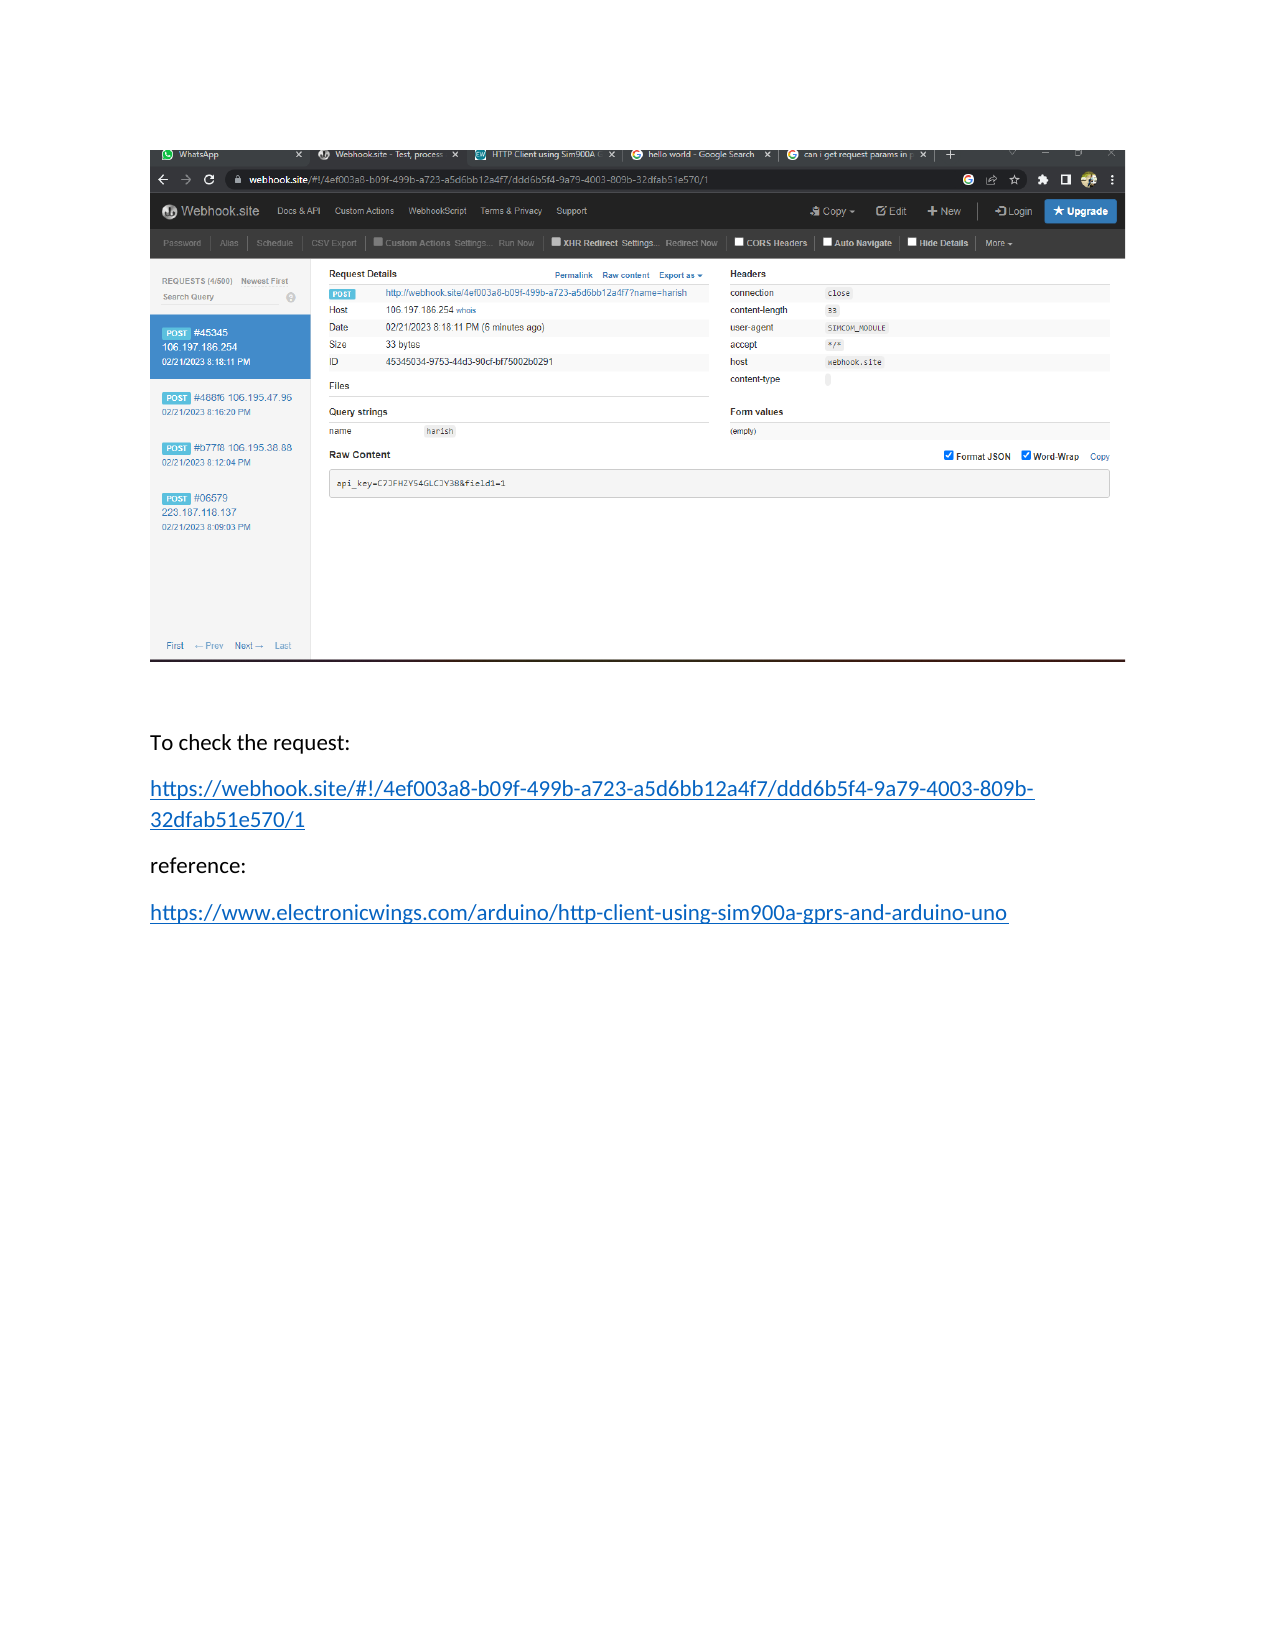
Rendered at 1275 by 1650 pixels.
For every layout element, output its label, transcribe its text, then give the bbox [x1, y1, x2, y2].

picture [150, 150, 1125, 662]
text https://www.electronicwings.com/arduino/http-client-using-sim900a-gprs-and-arduino-uno [150, 898, 1125, 926]
text https://webhook.site/#!/4ef003a8-b09f-499b-a723-a5d6bb12a4f7/ddd6b5f4-9a79-4003-809b-32dfab51e570/1 [150, 774, 1125, 833]
text reference: [150, 852, 1125, 879]
text To check the request: [150, 728, 1125, 756]
